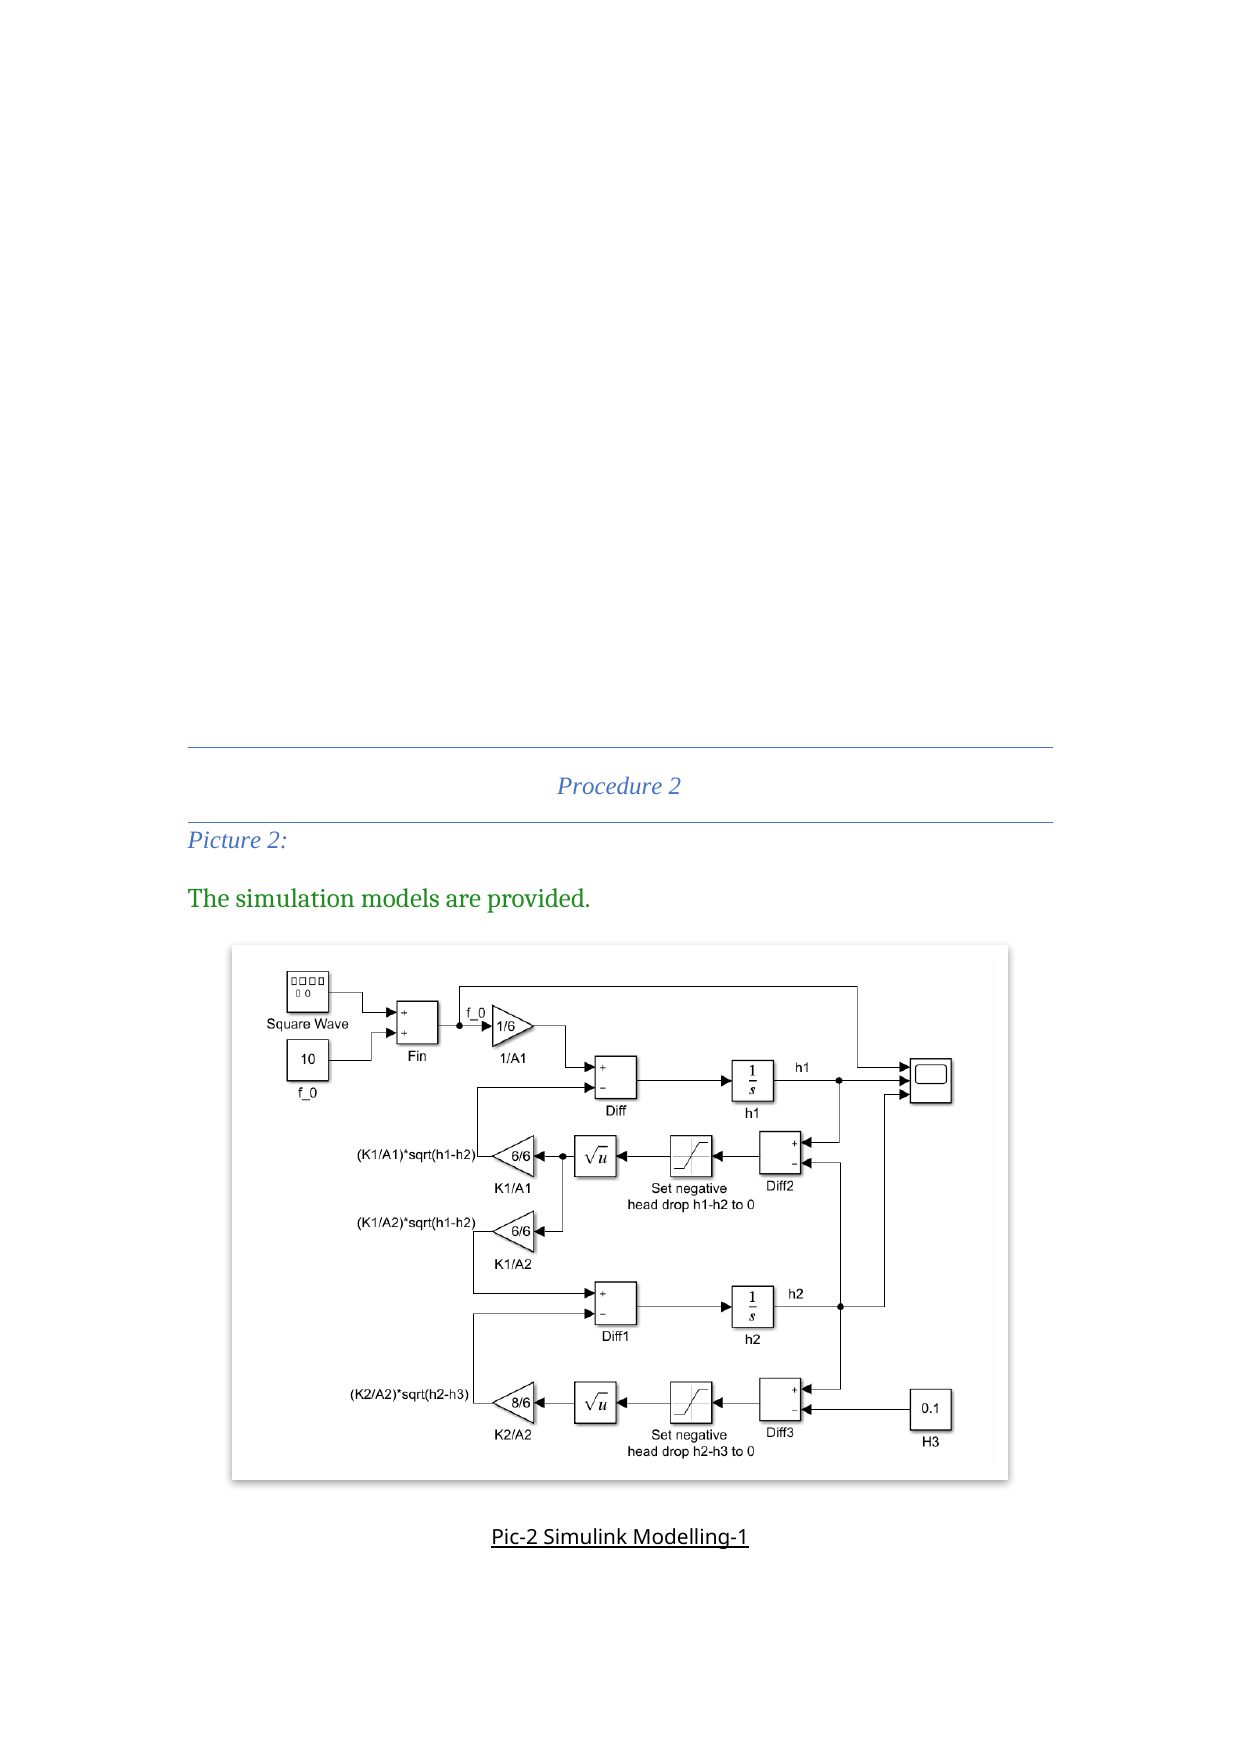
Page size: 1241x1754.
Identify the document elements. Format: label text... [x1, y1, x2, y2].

text Picture 2: [187, 823, 1053, 856]
text The simulation models are provided. [187, 882, 1053, 915]
text Pic-2 Simulink Modelling-1 [187, 1520, 1053, 1585]
picture [247, 960, 994, 1466]
text Procedure 2 [187, 748, 1053, 823]
